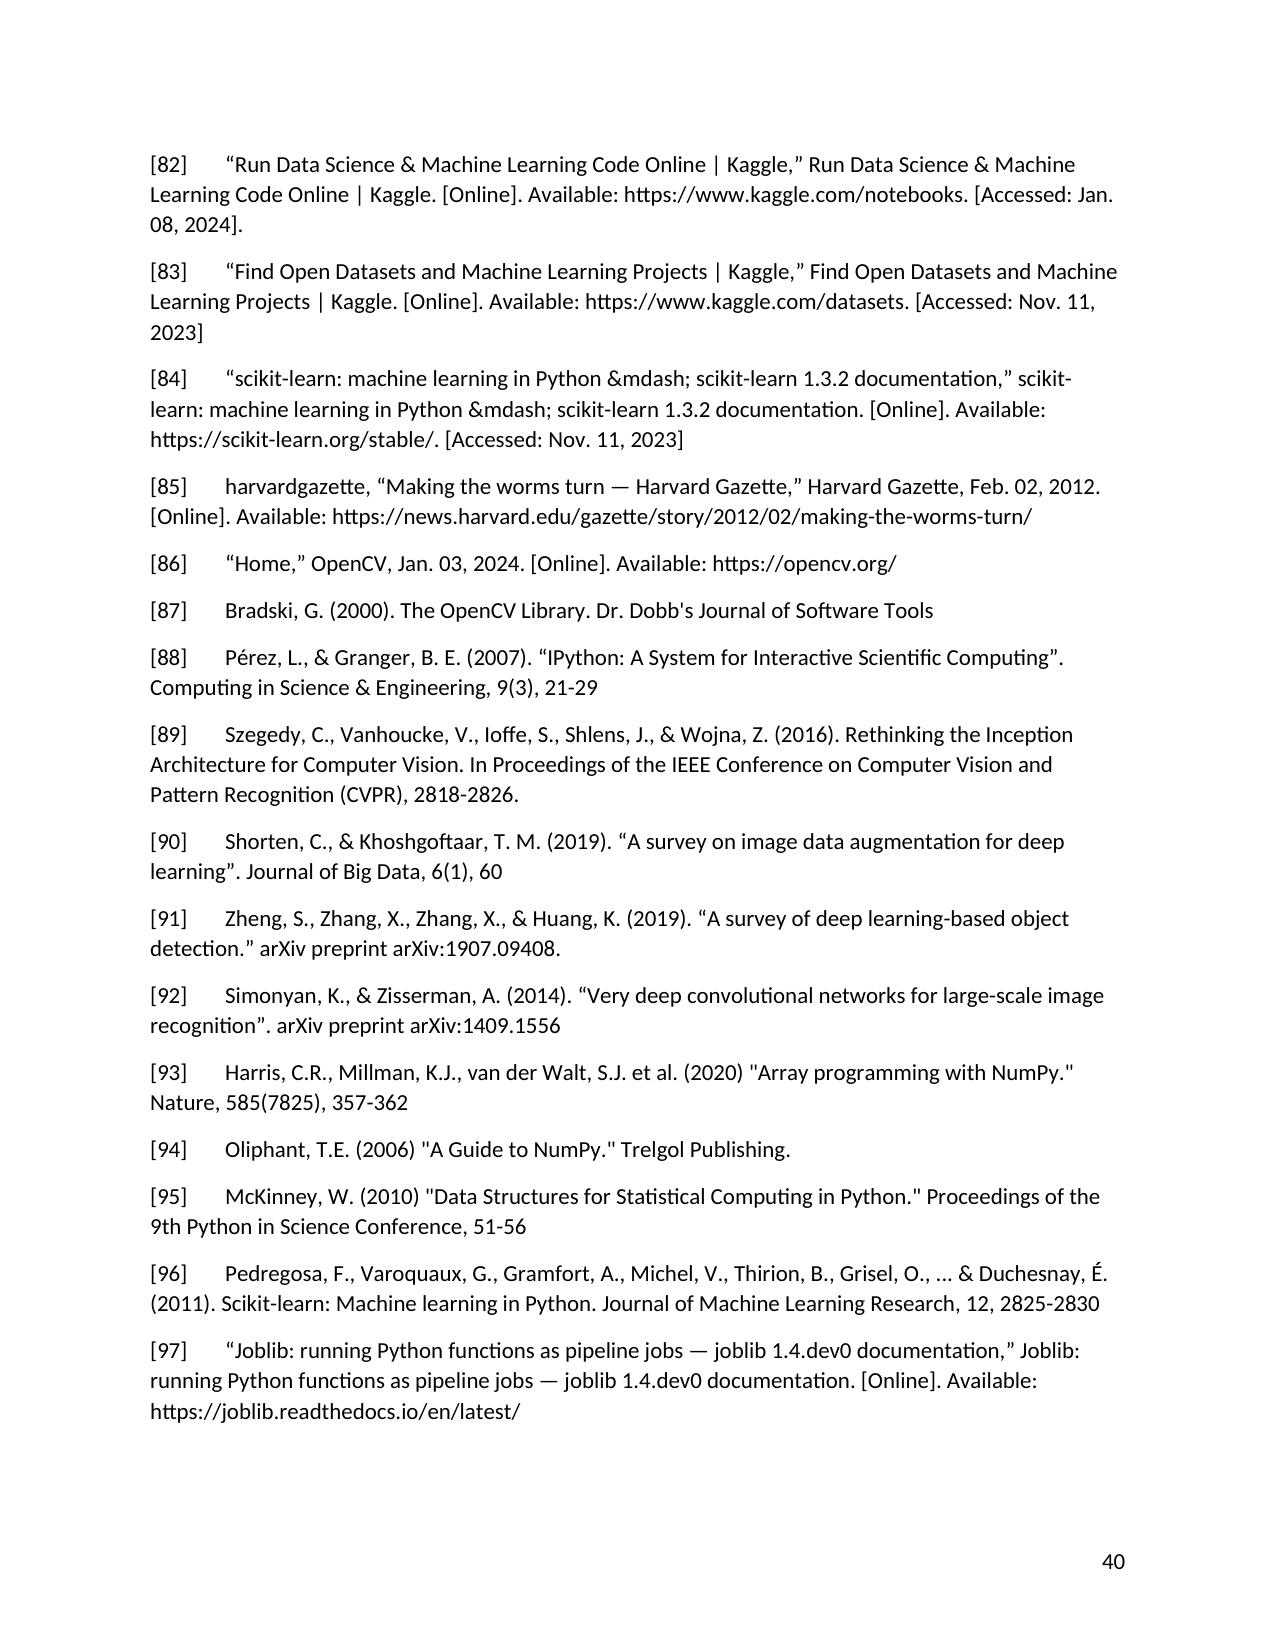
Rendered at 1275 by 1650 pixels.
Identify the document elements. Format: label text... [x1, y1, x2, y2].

text [94] Oliphant, T.E. (2006) "A Guide to NumPy." Trelgol Publishing. [150, 1135, 1125, 1163]
text [91] Zheng, S., Zhang, X., Zhang, X., & Huang, K. (2019). “A survey of deep learning-based object detection.” arXiv preprint arXiv:1907.09408. [150, 904, 1125, 962]
text [89] Szegedy, C., Vanhoucke, V., Ioffe, S., Shlens, J., & Wojna, Z. (2016). Rethinking the Inception Architecture for Computer Vision. In Proceedings of the IEEE Conference on Computer Vision and Pattern Recognition (CVPR), 2818-2826. [150, 720, 1125, 808]
text [88] Pérez, L., & Granger, B. E. (2007). “IPython: A System for Interactive Scientific Computing”. Computing in Science & Engineering, 9(3), 21-29 [150, 643, 1125, 701]
text [87] Bradski, G. (2000). The OpenCV Library. Dr. Dobb's Journal of Software Tools [150, 596, 1125, 624]
text [90] Shorten, C., & Khoshgoftaar, T. M. (2019). “A survey on image data augmentation for deep learning”. Journal of Big Data, 6(1), 60 [150, 827, 1125, 885]
text [85] harvardgazette, “Making the worms turn — Harvard Gazette,” Harvard Gazette, Feb. 02, 2012. [Online]. Available: https://news.harvard.edu/gazette/story/2012/02/making-the-worms-turn/ [150, 472, 1125, 530]
text [95] McKinney, W. (2010) "Data Structures for Statistical Computing in Python." Proceedings of the 9th Python in Science Conference, 51-56 [150, 1182, 1125, 1241]
text [84] “scikit-learn: machine learning in Python &mdash; scikit-learn 1.3.2 documentation,” scikit-learn: machine learning in Python &mdash; scikit-learn 1.3.2 documentation. [Online]. Available: https://scikit-learn.org/stable/. [Accessed: Nov. 11, 2023] [150, 364, 1125, 453]
text [86] “Home,” OpenCV, Jan. 03, 2024. [Online]. Available: https://opencv.org/ [150, 549, 1125, 577]
text [96] Pedregosa, F., Varoquaux, G., Gramfort, A., Michel, V., Thirion, B., Grisel, O., ... & Duchesnay, É. (2011). Scikit-learn: Machine learning in Python. Journal of Machine Learning Research, 12, 2825-2830 [150, 1259, 1125, 1318]
text [97] “Joblib: running Python functions as pipeline jobs — joblib 1.4.dev0 documentation,” Joblib: running Python functions as pipeline jobs — joblib 1.4.dev0 documentation. [Online]. Available: https://joblib.readthedocs.io/en/latest/ [150, 1336, 1125, 1425]
text [92] Simonyan, K., & Zisserman, A. (2014). “Very deep convolutional networks for large-scale image recognition”. arXiv preprint arXiv:1409.1556 [150, 981, 1125, 1039]
text [82] “Run Data Science & Machine Learning Code Online | Kaggle,” Run Data Science & Machine Learning Code Online | Kaggle. [Online]. Available: https://www.kaggle.com/notebooks. [Accessed: Jan. 08, 2024]. [150, 150, 1125, 238]
text [83] “Find Open Datasets and Machine Learning Projects | Kaggle,” Find Open Datasets and Machine Learning Projects | Kaggle. [Online]. Available: https://www.kaggle.com/datasets. [Accessed: Nov. 11, 2023] [150, 257, 1125, 346]
text [93] Harris, C.R., Millman, K.J., van der Walt, S.J. et al. (2020) "Array programming with NumPy." Nature, 585(7825), 357-362 [150, 1058, 1125, 1117]
